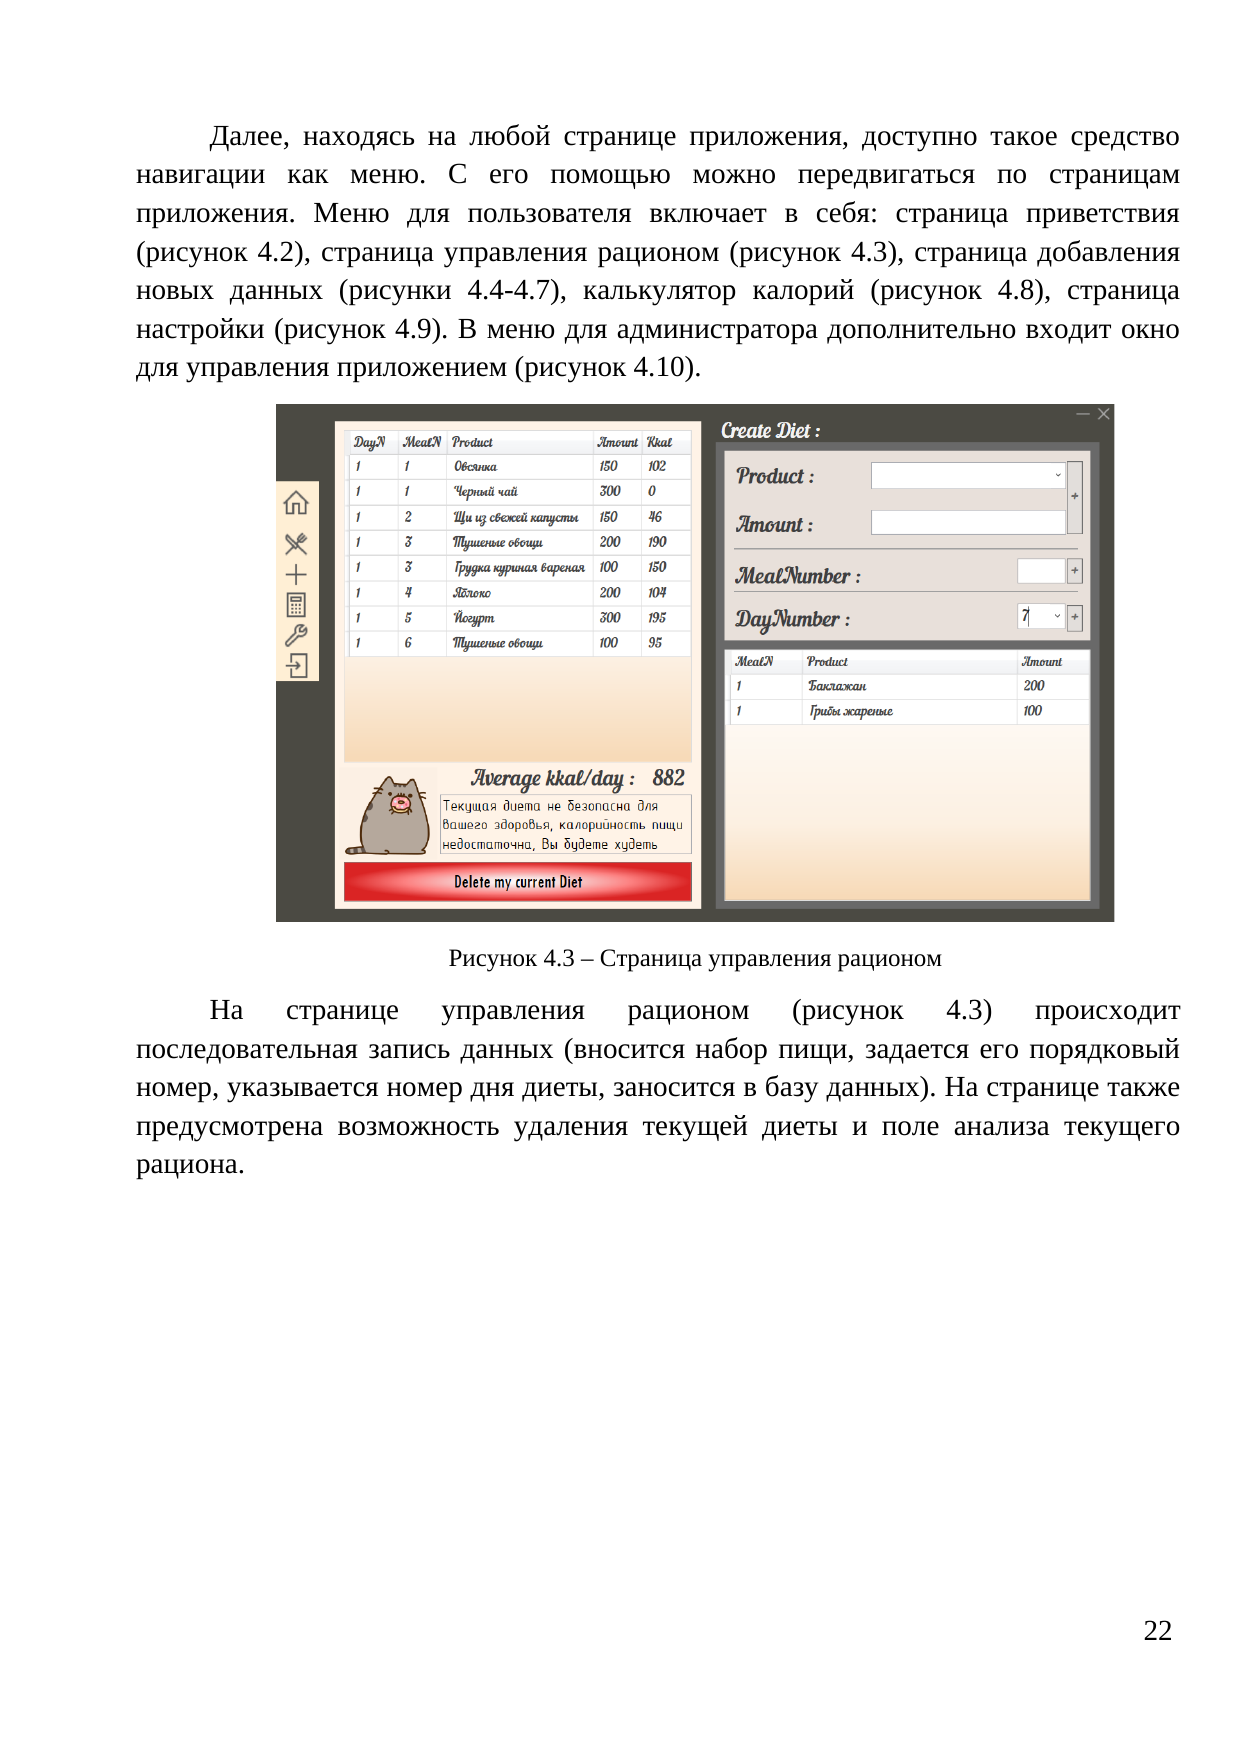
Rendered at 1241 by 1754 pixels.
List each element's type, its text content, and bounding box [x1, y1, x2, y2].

text На странице управления рационом (рисунок 4.3) происходит последовательная запись данных (вносится набор пищи, задается его порядковый номер, указывается номер дня диеты, заносится в базу данных). На странице также предусмотрена возможность удаления текущей диеты и поле анализа текущего рациона. [136, 992, 1181, 1180]
text Далее, находясь на любой странице приложения, доступно такое средство навигации как меню. С его помощью можно передвигаться по страницам приложения. Меню для пользователя включает в себя: страница приветствия (рисунок 4.2), страница управления рационом (рисунок 4.3), страница добавления новых данных (рисунки 4.4-4.7), калькулятор калорий (рисунок 4.8), страница настройки (рисунок 4.9). В меню для администратора дополнительно входит окно для управления приложением (рисунок 4.10). [136, 118, 1181, 383]
text Рисунок 4.3 – Страница управления рационом [136, 943, 1181, 971]
picture [276, 404, 1115, 922]
